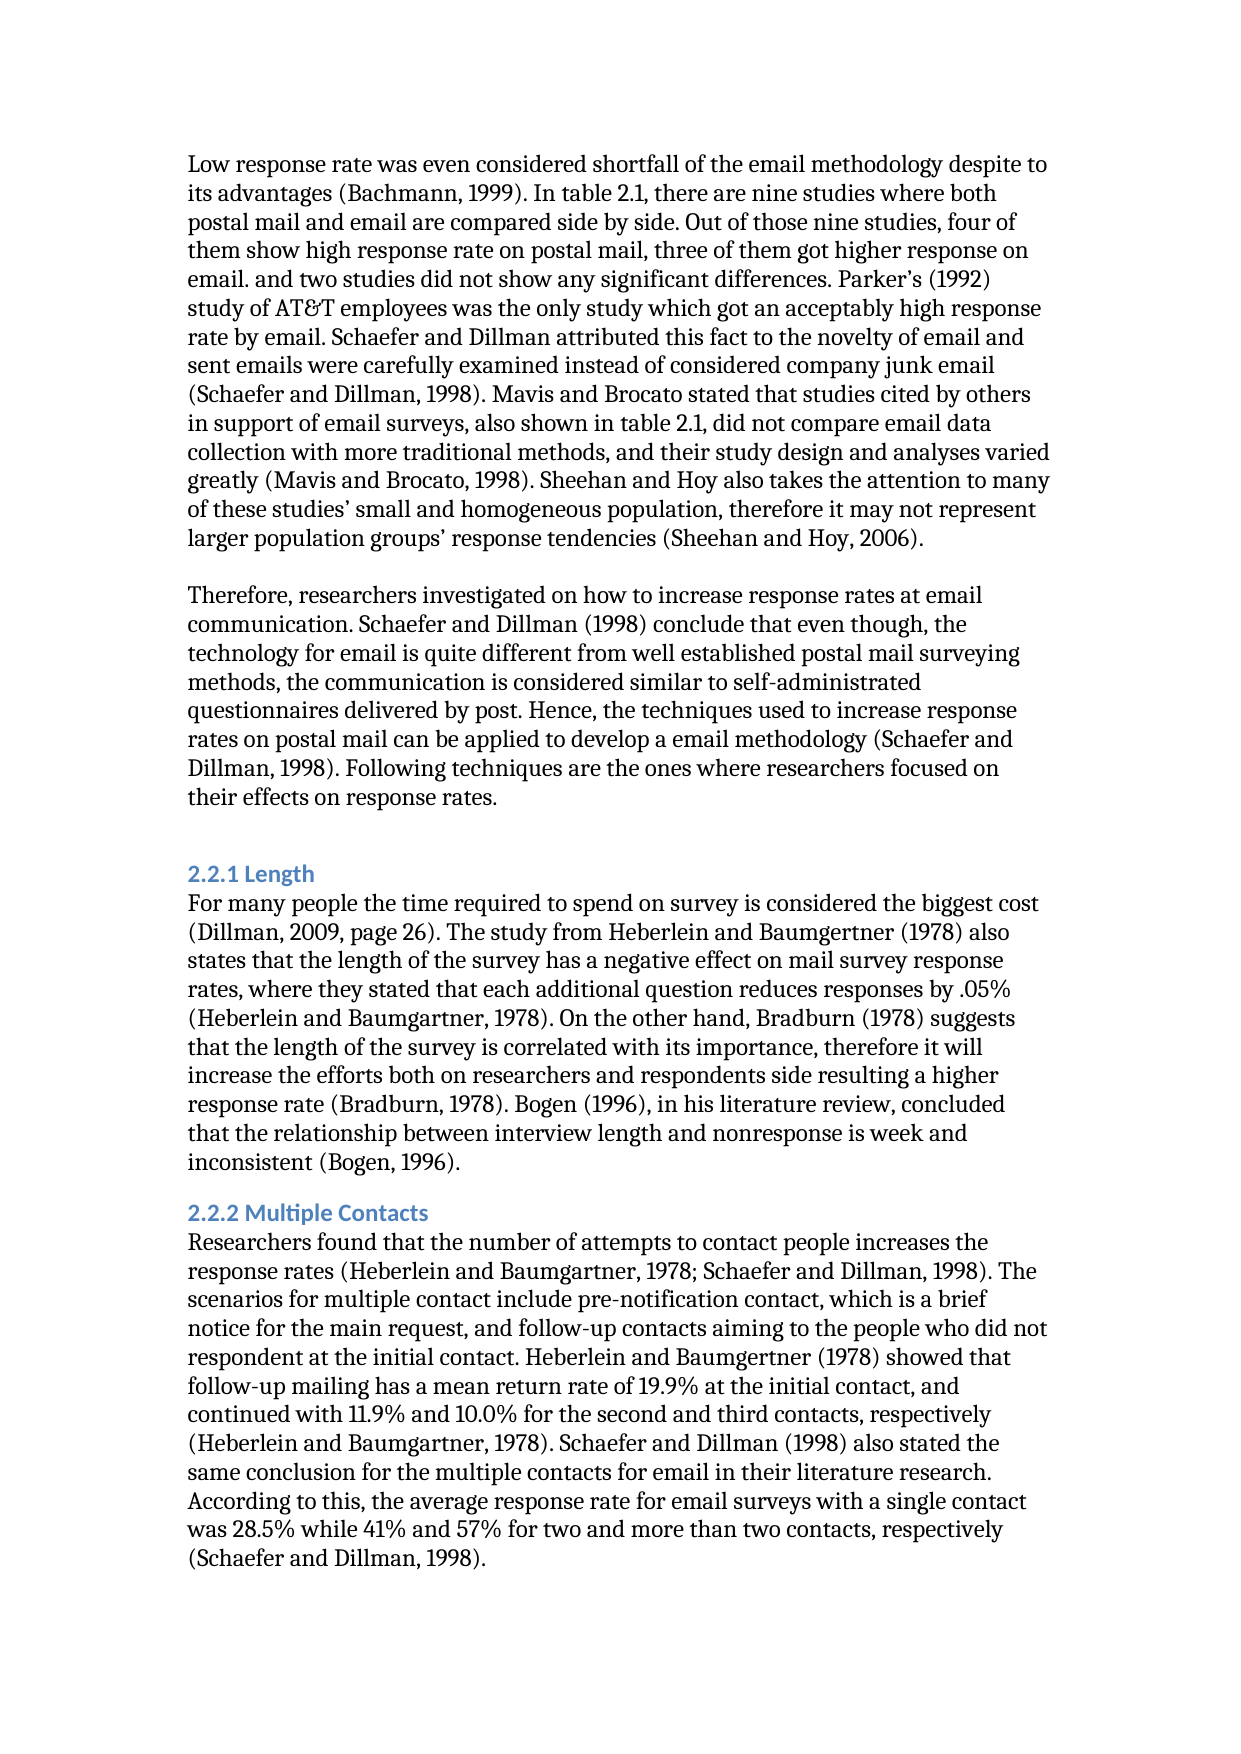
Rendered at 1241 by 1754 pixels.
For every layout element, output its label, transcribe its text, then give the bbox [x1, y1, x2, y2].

text Low response rate was even considered shortfall of the email methodology despite to its advantages (Bachmann, 1999). In table 2.1, there are nine studies where both postal mail and email are compared side by side. Out of those nine studies, four of them show high response rate on postal mail, three of them got higher response on email. and two studies did not show any significant differences. Parker’s (1992) study of AT&T employees was the only study which got an acceptably high response rate by email. Schaefer and Dillman attributed this fact to the novelty of email and sent emails were carefully examined instead of considered company junk email (Schaefer and Dillman, 1998). Mavis and Brocato stated that studies cited by others in support of email surveys, also shown in table 2.1, did not compare email data collection with more traditional methods, and their study design and analyses varied greatly (Mavis and Brocato, 1998). Sheehan and Hoy also takes the attention to many of these studies’ small and homogeneous population, therefore it may not represent larger population groups’ response tendencies (Sheehan and Hoy, 2006). [187, 150, 1053, 552]
subtitle 2.2.1 Length [187, 858, 1053, 889]
text For many people the time required to spend on survey is considered the biggest cost (Dillman, 2009, page 26). The study from Heberlein and Baumgertner (1978) also states that the length of the survey has a negative effect on mail survey response rates, where they stated that each additional question reduces responses by .05% (Heberlein and Baumgartner, 1978). On the other hand, Bradburn (1978) suggests that the length of the survey is correlated with its importance, therefore it will increase the efforts both on researchers and respondents side resulting a higher response rate (Bradburn, 1978). Bogen (1996), in his literature review, concluded that the relationship between interview length and nonresponse is week and inconsistent (Bogen, 1996). [187, 889, 1053, 1176]
subtitle 2.2.2 Multiple Contacts [187, 1197, 1053, 1228]
text Therefore, researchers investigated on how to increase response rates at email communication. Schaefer and Dillman (1998) conclude that even though, the technology for email is quite different from well established postal mail surveying methods, the communication is considered similar to self-administrated questionnaires delivered by post. Hence, the techniques used to increase response rates on postal mail can be applied to develop a email methodology (Schaefer and Dillman, 1998). Following techniques are the ones where researchers focused on their effects on response rates. [187, 581, 1053, 811]
text Researchers found that the number of attempts to contact people increases the response rates (Heberlein and Baumgartner, 1978; Schaefer and Dillman, 1998). The scenarios for multiple contact include pre-notification contact, which is a brief notice for the main request, and follow-up contacts aiming to the people who did not respondent at the initial contact. Heberlein and Baumgertner (1978) showed that follow-up mailing has a mean return rate of 19.9% at the initial contact, and continued with 11.9% and 10.0% for the second and third contacts, respectively (Heberlein and Baumgartner, 1978). Schaefer and Dillman (1998) also stated the same conclusion for the multiple contacts for email in their literature research. According to this, the average response rate for email surveys with a single contact was 28.5% while 41% and 57% for two and more than two contacts, respectively (Schaefer and Dillman, 1998). [187, 1228, 1053, 1573]
